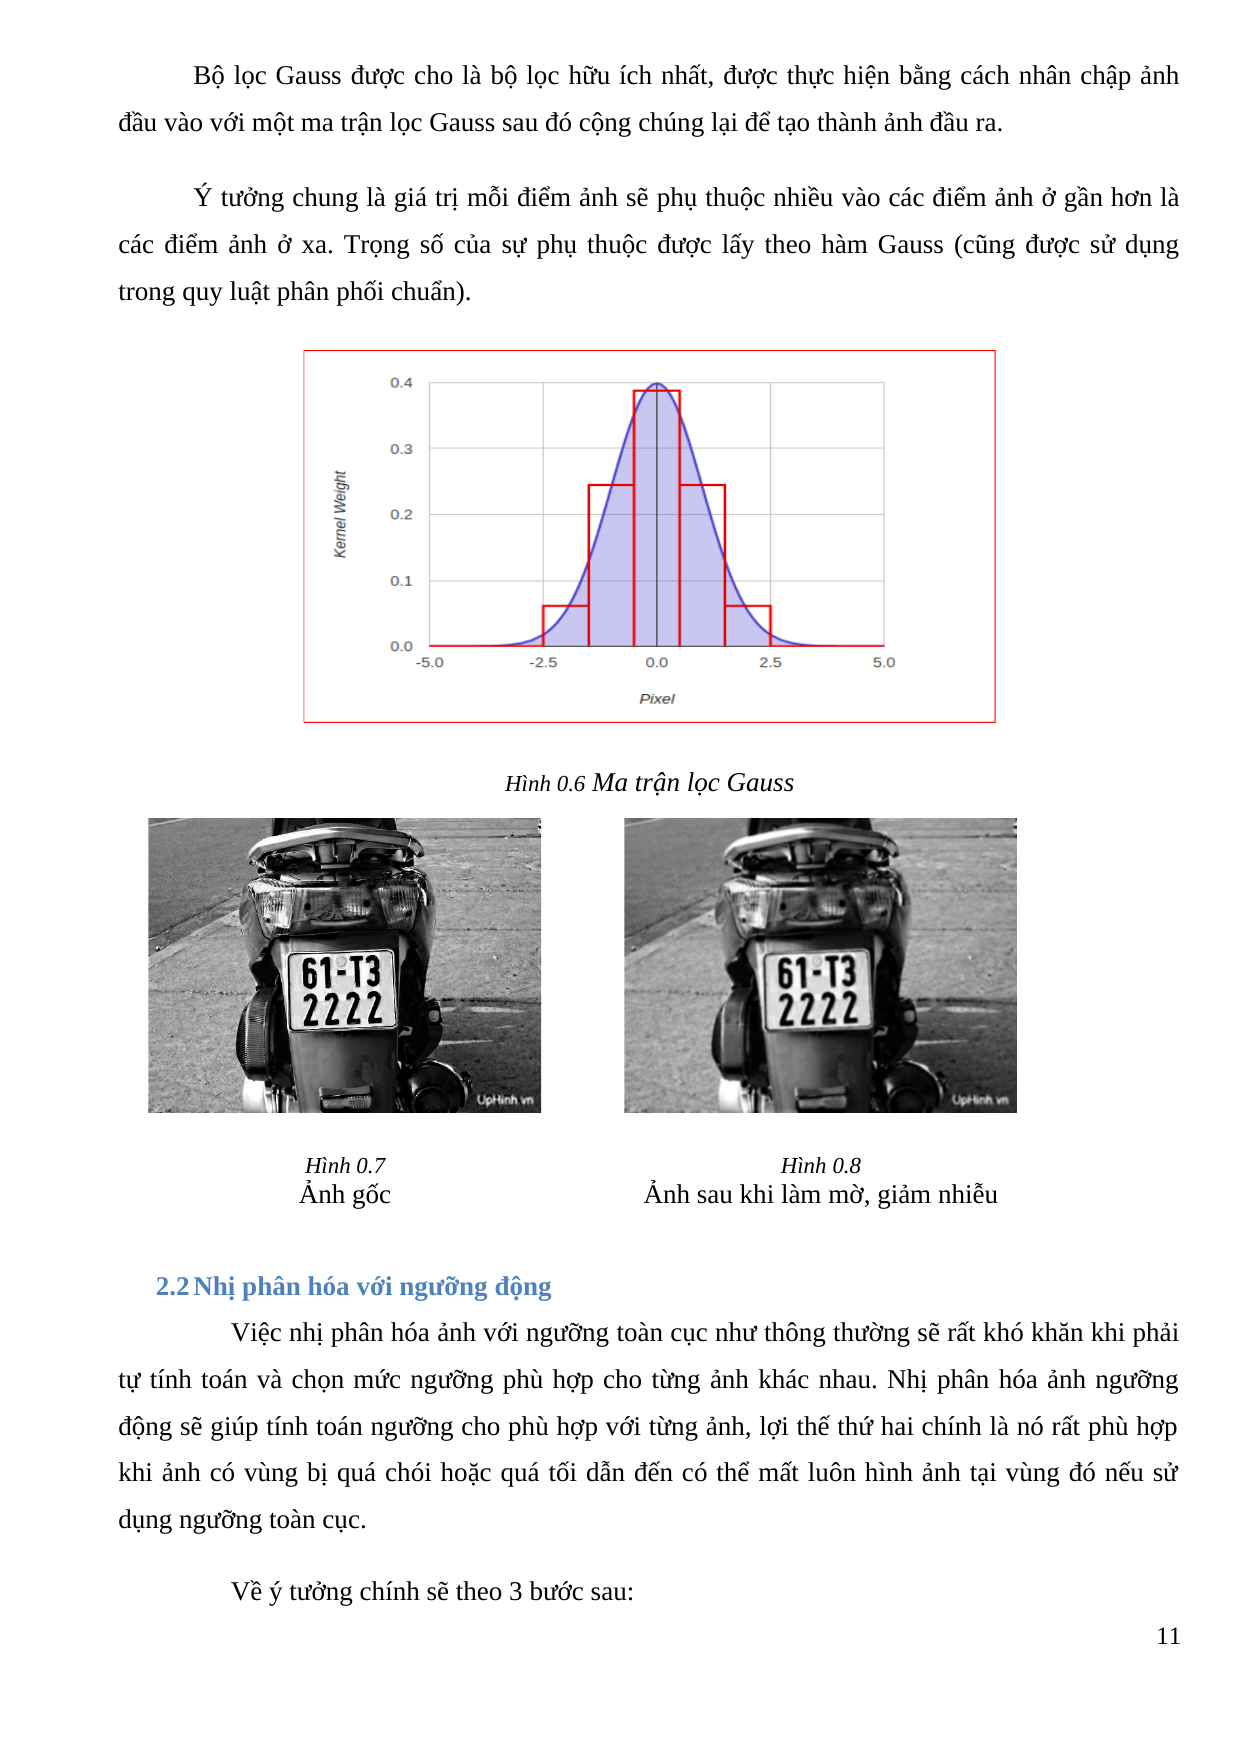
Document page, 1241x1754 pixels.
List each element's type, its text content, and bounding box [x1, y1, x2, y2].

text Việc nhị phân hóa ảnh với ngưỡng toàn cục như thông thường sẽ rất khó khăn khi phải tự tính toán và chọn mức ngưỡng phù hợp cho từng ảnh khác nhau. Nhị phân hóa ảnh ngưỡng động sẽ giúp tính toán ngưỡng cho phù hợp với từng ảnh, lợi thế thứ hai chính là nó rất phù hợp khi ảnh có vùng bị quá chói hoặc quá tối dẫn đến có thể mất luôn hình ảnh tại vùng đó nếu sử dụng ngưỡng toàn cục. [118, 1317, 1181, 1534]
table_cell Ảnh sau khi làm mờ, giảm nhiễu [583, 1179, 1059, 1249]
picture [148, 818, 542, 1113]
picture [624, 818, 1017, 1113]
text Ý tưởng chung là giá trị mỗi điểm ảnh sẽ phụ thuộc nhiều vào các điểm ảnh ở gần hơn là các điểm ảnh ở xa. Trọng số của sự phụ thuộc được lấy theo hàm Gauss (cũng được sử dụng trong quy luật phân phối chuẩn). [118, 182, 1181, 306]
subtitle Nhị phân hóa với ngưỡng động [156, 1270, 1181, 1301]
text Bộ lọc Gauss được cho là bộ lọc hữu ích nhất, được thực hiện bằng cách nhân chập ảnh đầu vào với một ma trận lọc Gauss sau đó cộng chúng lại để tạo thành ảnh đầu ra. [118, 59, 1181, 137]
text Về ý tưởng chính sẽ theo 3 bước sau: [118, 1575, 1181, 1606]
table_cell Ảnh gốc [107, 1179, 583, 1249]
picture [303, 350, 996, 723]
